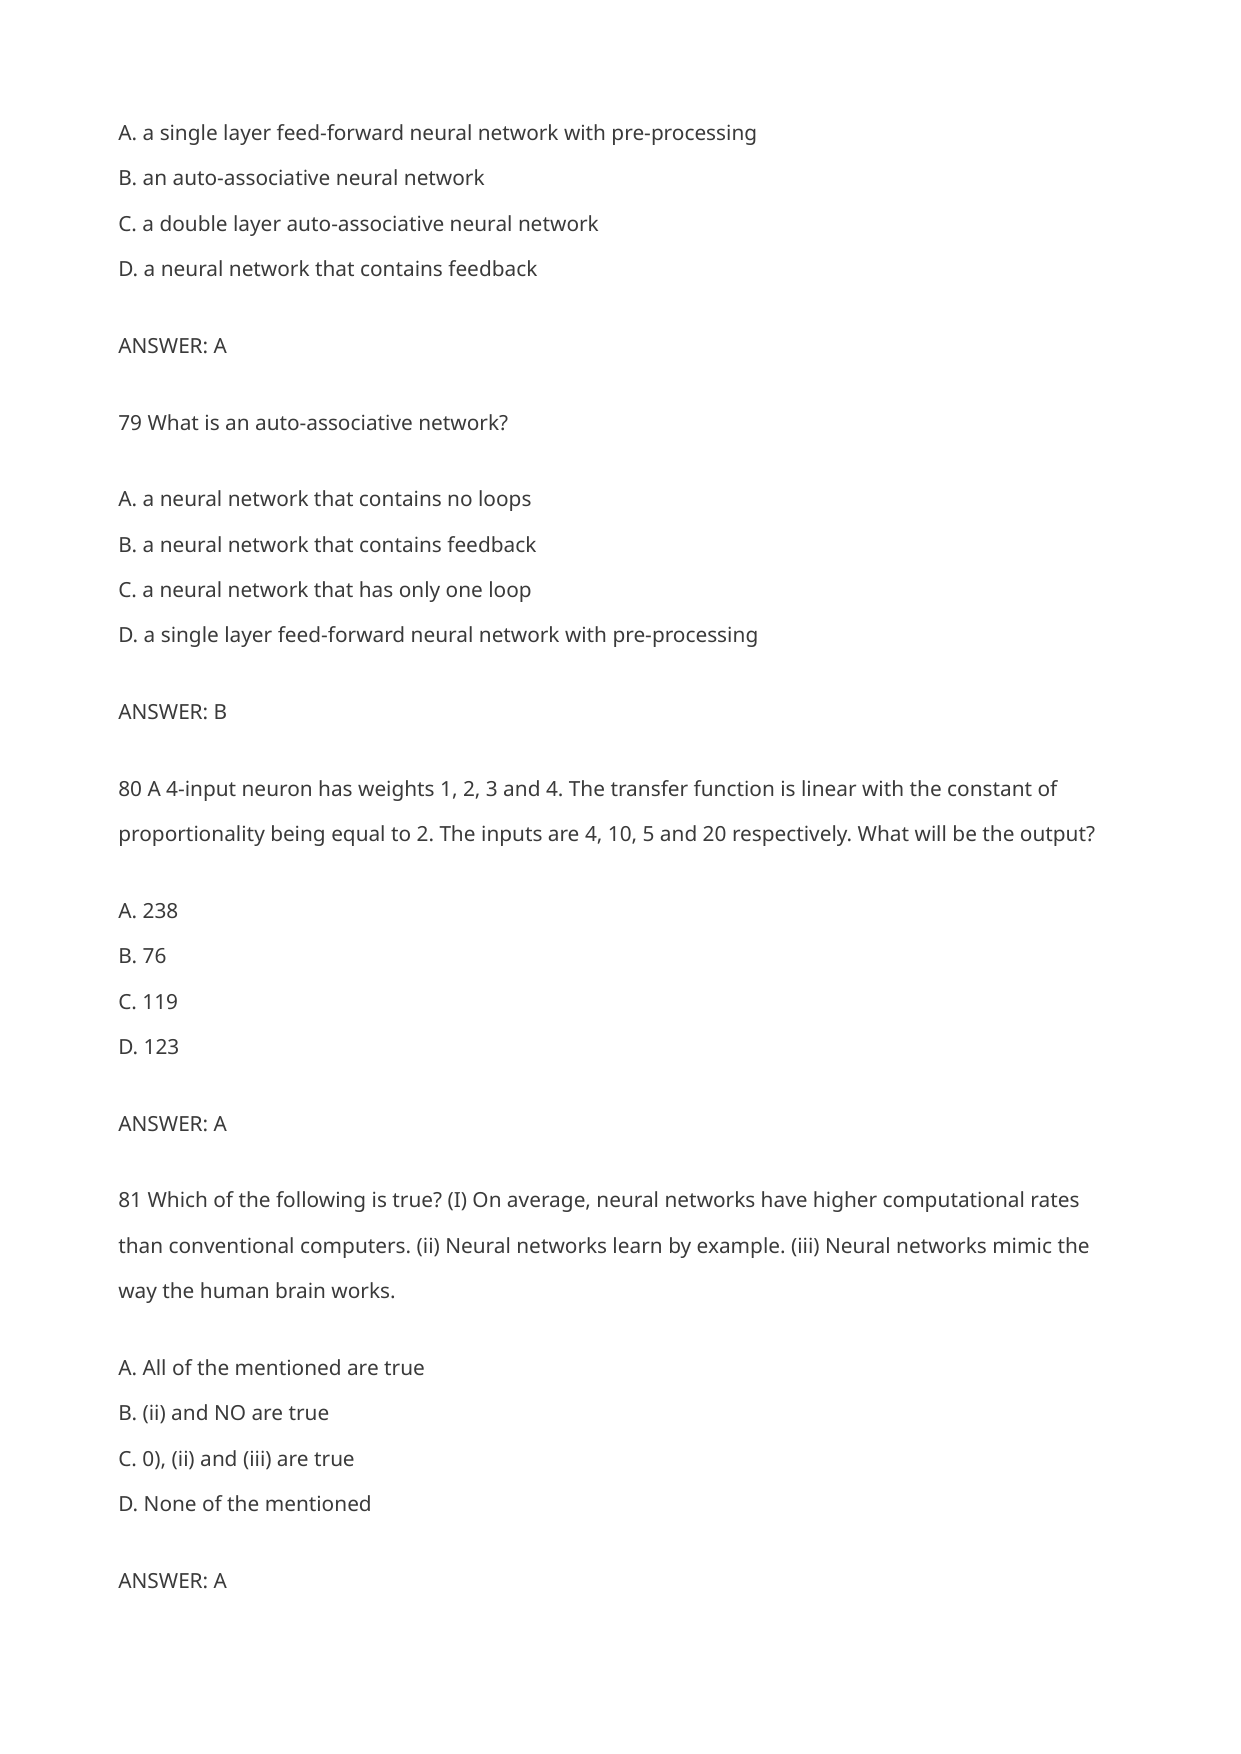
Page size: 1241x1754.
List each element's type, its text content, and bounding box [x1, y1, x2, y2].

subtitle A. All of the mentioned are true B. (ii) and NO are true C. 0), (ii) and (iii) are true D. None of the mentioned [118, 1353, 1122, 1518]
subtitle ANSWER: A [118, 1109, 1122, 1137]
subtitle A. 238 B. 76 C. 119 D. 123 [118, 896, 1122, 1061]
subtitle ANSWER: A [118, 331, 1122, 359]
subtitle 79 What is an auto-associative network? [118, 408, 1122, 436]
subtitle ANSWER: A [118, 1566, 1122, 1594]
subtitle 80 A 4-input neuron has weights 1, 2, 3 and 4. The transfer function is linear with the constant of proportionality being equal to 2. The inputs are 4, 10, 5 and 20 respectively. What will be the output? [118, 774, 1122, 848]
subtitle A. a neural network that contains no loops B. a neural network that contains feedback C. a neural network that has only one loop D. a single layer feed-forward neural network with pre-processing [118, 484, 1122, 649]
subtitle 81 Which of the following is true? (I) On average, neural networks have higher computational rates than conventional computers. (ii) Neural networks learn by example. (iii) Neural networks mimic the way the human brain works. [118, 1186, 1122, 1305]
subtitle ANSWER: B [118, 697, 1122, 726]
subtitle A. a single layer feed-forward neural network with pre-processing B. an auto-associative neural network C. a double layer auto-associative neural network D. a neural network that contains feedback [118, 118, 1122, 283]
